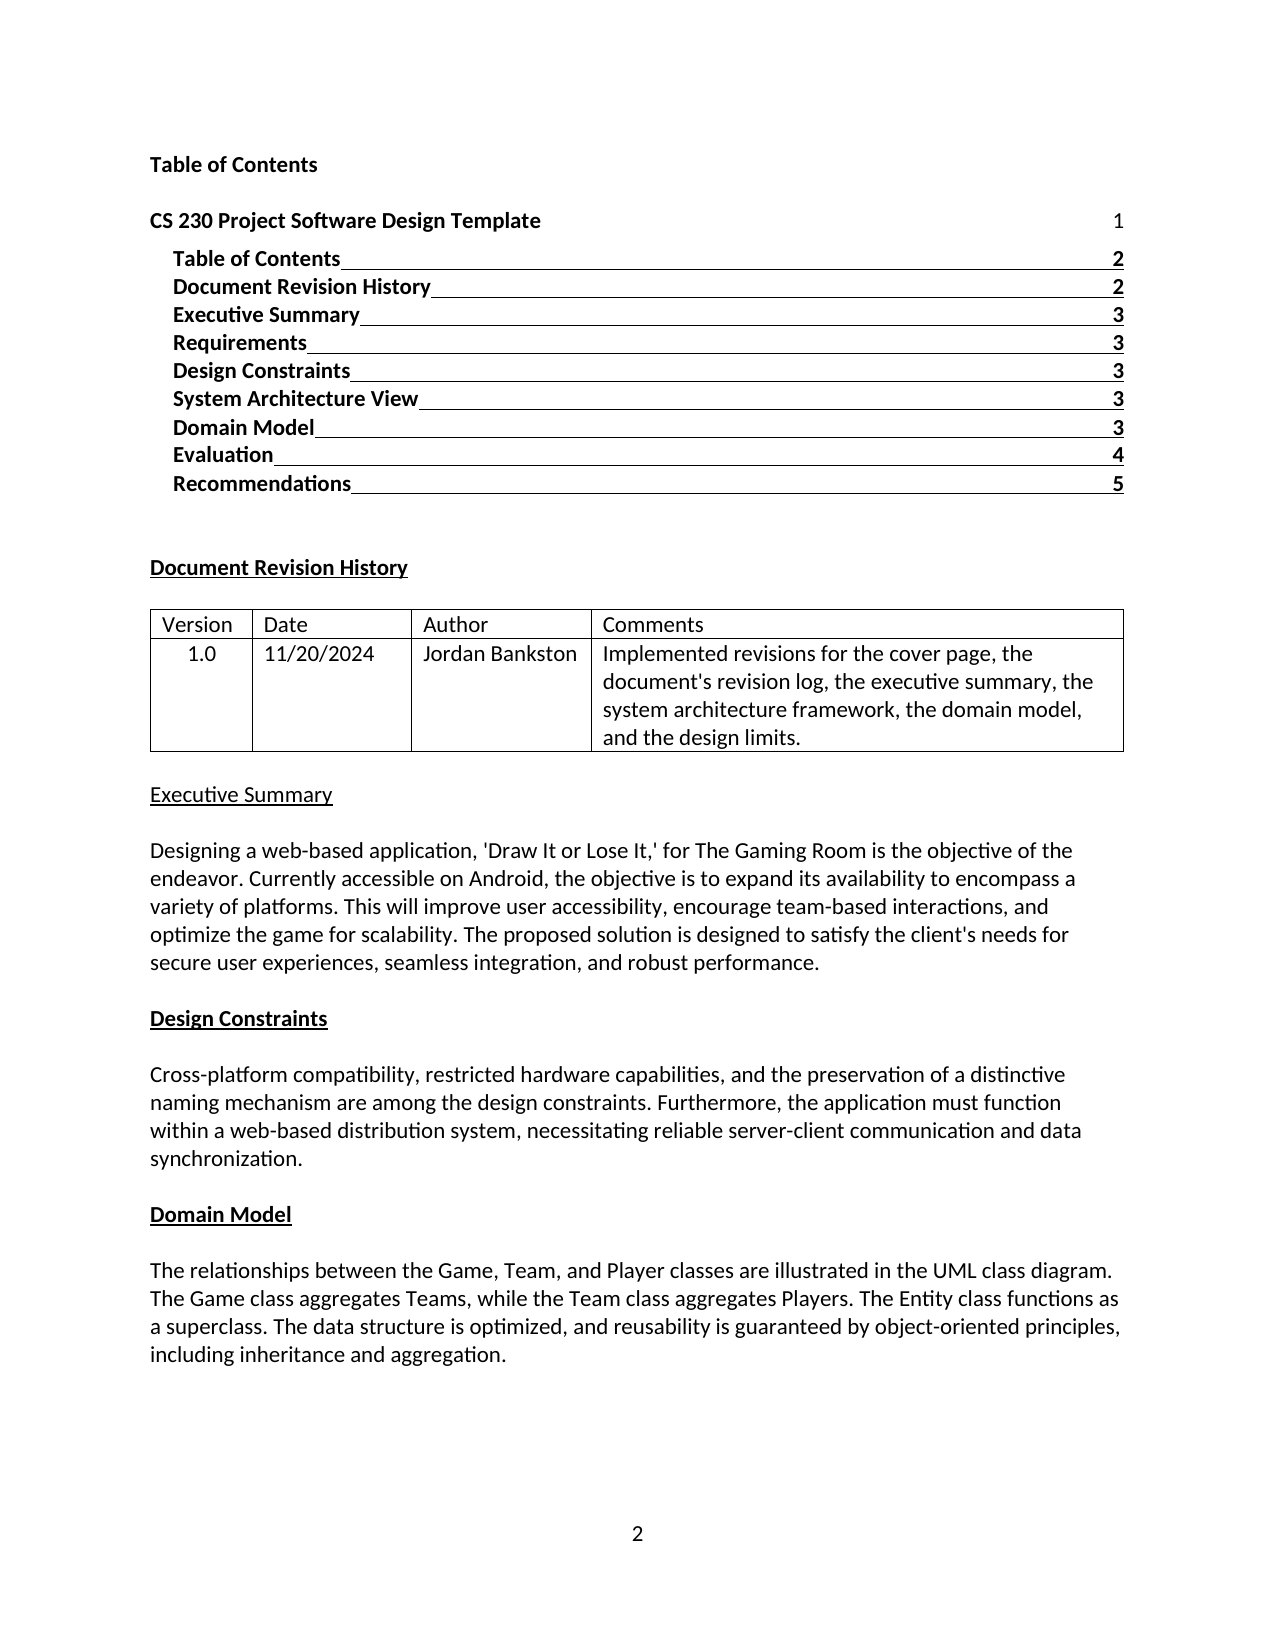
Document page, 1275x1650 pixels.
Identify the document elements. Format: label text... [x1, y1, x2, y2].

text Executive Summary [150, 780, 1125, 808]
subtitle Domain Model [150, 1200, 1125, 1228]
table_cell 1.0 [151, 639, 252, 751]
table_cell Implemented revisions for the cover page, the document's revision log, the executive summary, the system architecture framework, the domain model, and the design limits. [592, 639, 1123, 751]
table_cell 11/20/2024 [253, 639, 411, 751]
table_header Author [412, 610, 591, 638]
text The relationships between the Game, Team, and Player classes are illustrated in the UML class diagram. The Game class aggregates Teams, while the Team class aggregates Players. The Entity class functions as a superclass. The data structure is optimized, and reusability is guaranteed by object-oriented principles, including inheritance and aggregation. [150, 1256, 1125, 1368]
table_cell Jordan Bankston [412, 639, 591, 751]
text Cross-platform compatibility, restricted hardware capabilities, and the preservation of a distinctive naming mechanism are among the design constraints. Furthermore, the application must function within a web-based distribution system, necessitating reliable server-client communication and data synchronization. [150, 1060, 1125, 1172]
text Designing a web-based application, 'Draw It or Lose It,' for The Gaming Room is the objective of the endeavor. Currently accessible on Android, the objective is to expand its availability to encompass a variety of platforms. This will improve user accessibility, encourage team-based interactions, and optimize the game for scalability. The proposed solution is designed to satisfy the client's needs for secure user experiences, seamless integration, and robust performance. [150, 836, 1125, 976]
table_header Date [253, 610, 411, 638]
table_header Version [151, 610, 252, 638]
subtitle Design Constraints [150, 1004, 1125, 1032]
subtitle Table of Contents [150, 150, 1125, 178]
table_header Comments [592, 610, 1123, 638]
subtitle Document Revision History [150, 553, 1125, 581]
